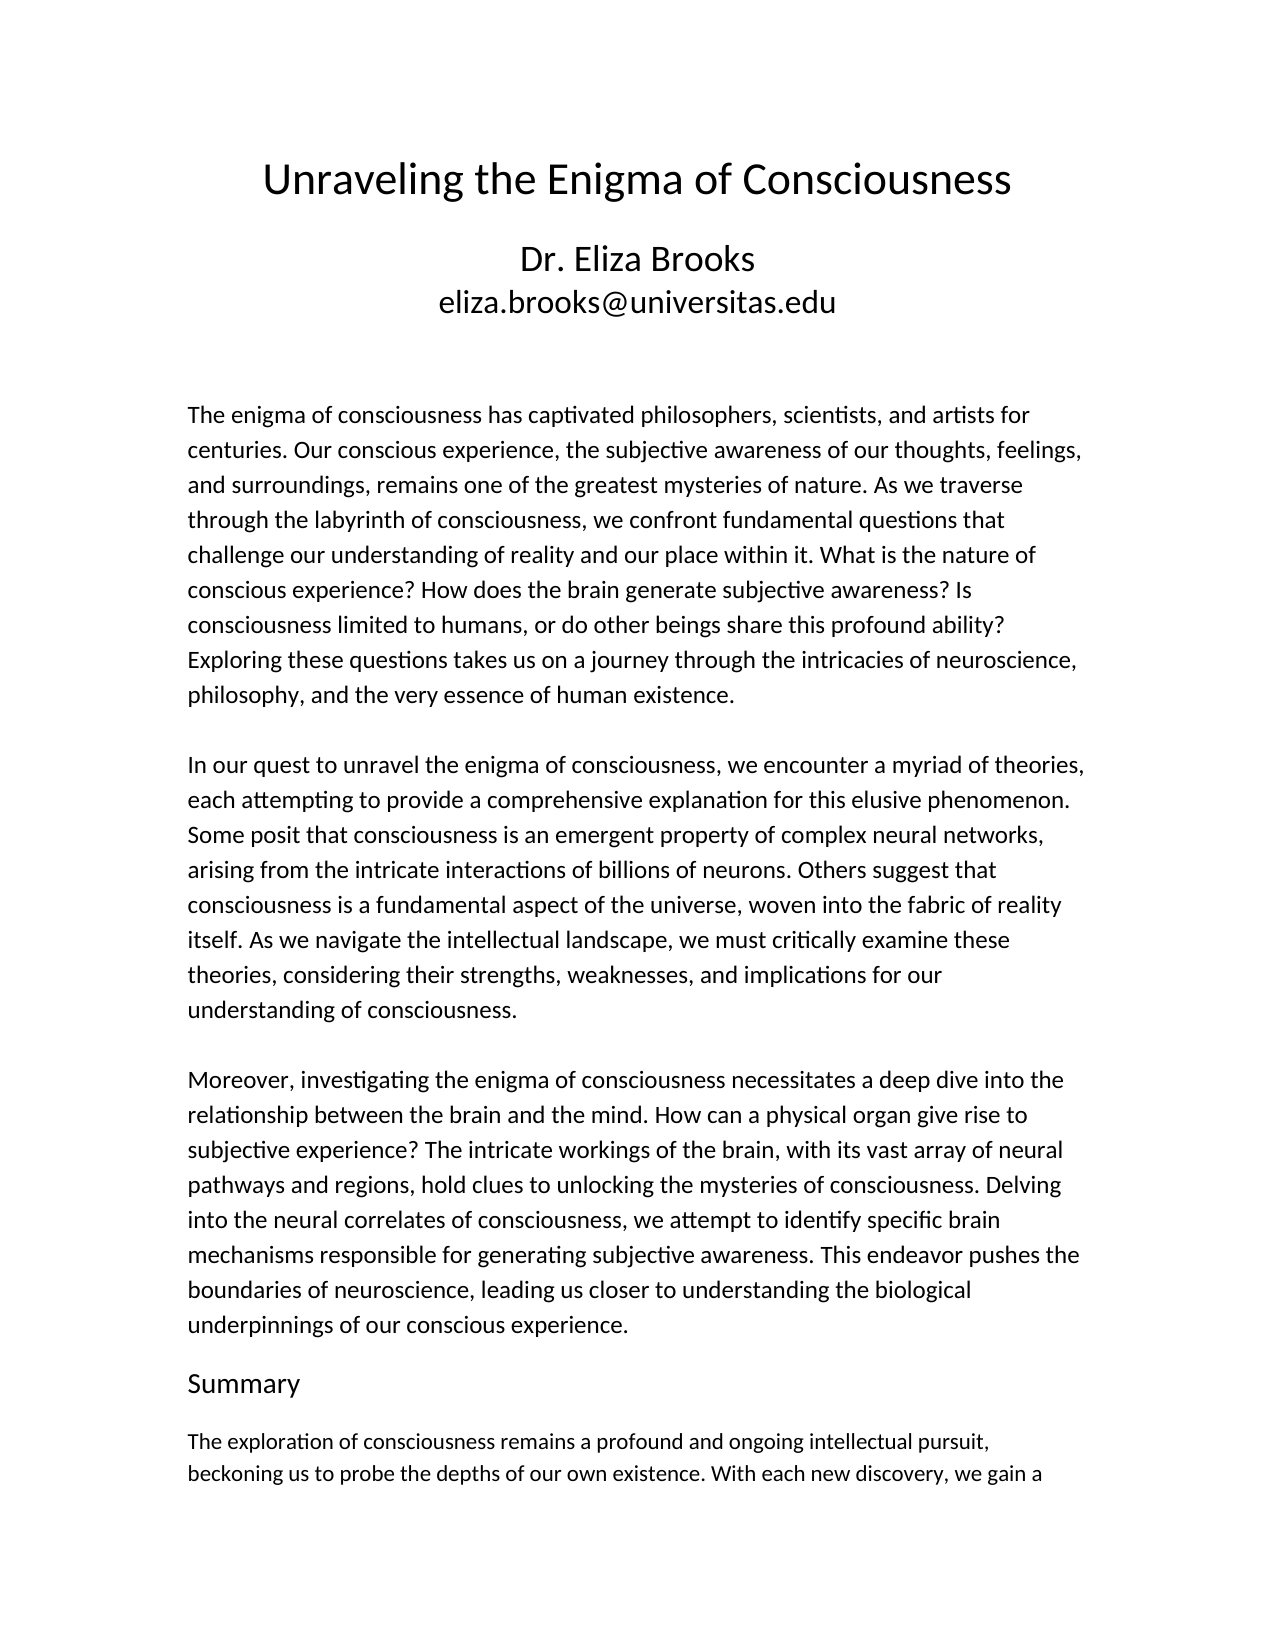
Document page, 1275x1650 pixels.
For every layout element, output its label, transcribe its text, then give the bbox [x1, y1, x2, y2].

text Summary [187, 1365, 1087, 1401]
text eliza.brooks@universitas.edu [187, 281, 1087, 322]
text Unraveling the Enigma of Consciousness [187, 150, 1087, 206]
text Dr. Eliza Brooks [187, 235, 1087, 281]
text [187, 1427, 1087, 1487]
text The enigma of consciousness has captivated philosophers, scientists, and artists for centuries. Our conscious experience, the subjective awareness of our thoughts, feelings, and surroundings, remains one of the greatest mysteries of nature. As we traverse through the labyrinth of consciousness, we confront fundamental questions that challenge our understanding of reality and our place within it. What is the nature of conscious experience? How does the brain generate subjective awareness? Is consciousness limited to humans, or do other beings share this profound ability? Exploring these questions takes us on a journey through the intricacies of neuroscience, philosophy, and the very essence of human existence. In our quest to unravel the enigma of consciousness, we encounter a myriad of theories, each attempting to provide a comprehensive explanation for this elusive phenomenon. Some posit that consciousness is an emergent property of complex neural networks, arising from the intricate interactions of billions of neurons. Others suggest that consciousness is a fundamental aspect of the universe, woven into the fabric of reality itself. As we navigate the intellectual landscape, we must critically examine these theories, considering their strengths, weaknesses, and implications for our understanding of consciousness. Moreover, investigating the enigma of consciousness necessitates a deep dive into the relationship between the brain and the mind. How can a physical organ give rise to subjective experience? The intricate workings of the brain, with its vast array of neural pathways and regions, hold clues to unlocking the mysteries of consciousness. Delving into the neural correlates of consciousness, we attempt to identify specific brain mechanisms responsible for generating subjective awareness. This endeavor pushes the boundaries of neuroscience, leading us closer to understanding the biological underpinnings of our conscious experience. [187, 399, 1087, 1340]
